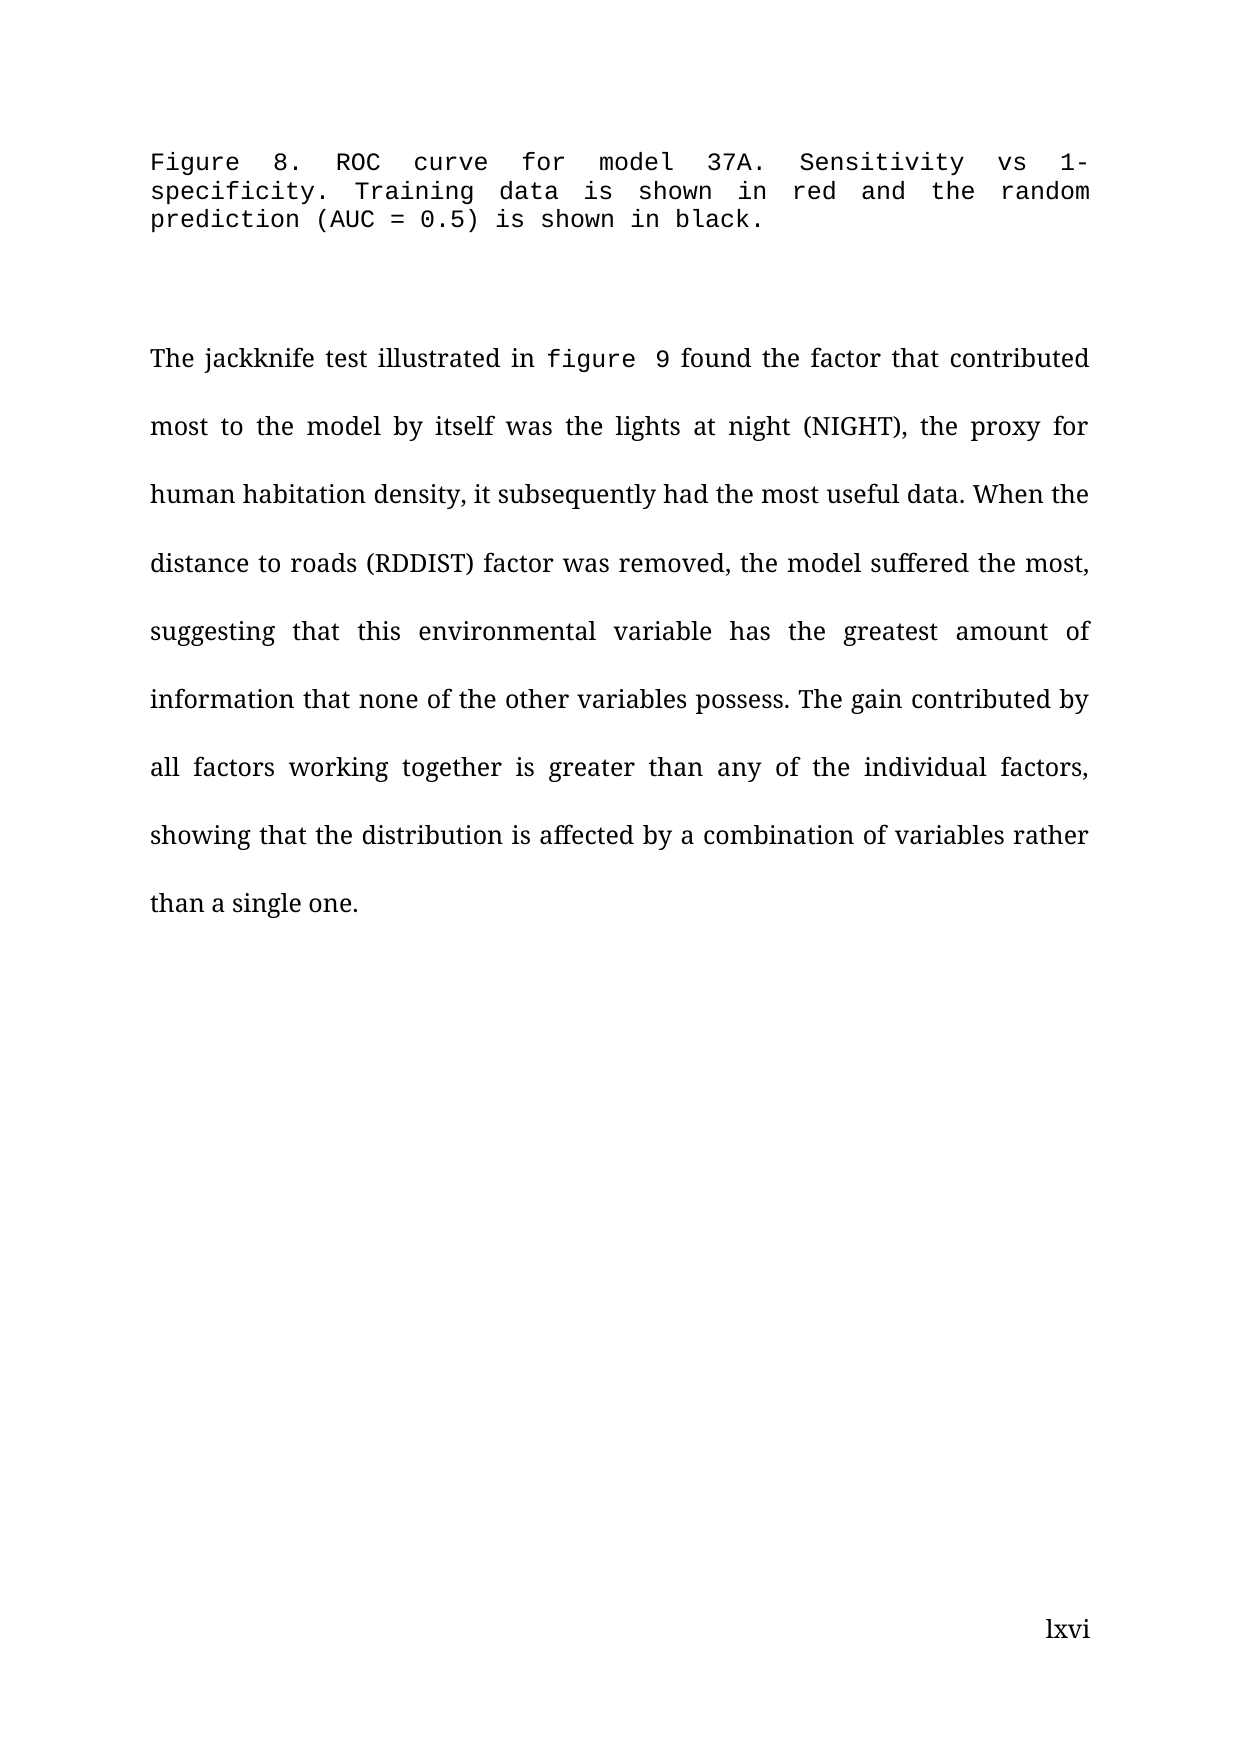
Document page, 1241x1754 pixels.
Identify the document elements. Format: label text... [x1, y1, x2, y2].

text The jackknife test illustrated in figure 9 found the factor that contributed most to the model by itself was the lights at night (NIGHT), the proxy for human habitation density, it subsequently had the most useful data. When the distance to roads (RDDIST) factor was removed, the model suffered the most, suggesting that this environmental variable has the greatest amount of information that none of the other variables possess. The gain contributed by all factors working together is greater than any of the individual factors, showing that the distribution is affected by a combination of variables rather than a single one. [150, 341, 1090, 920]
